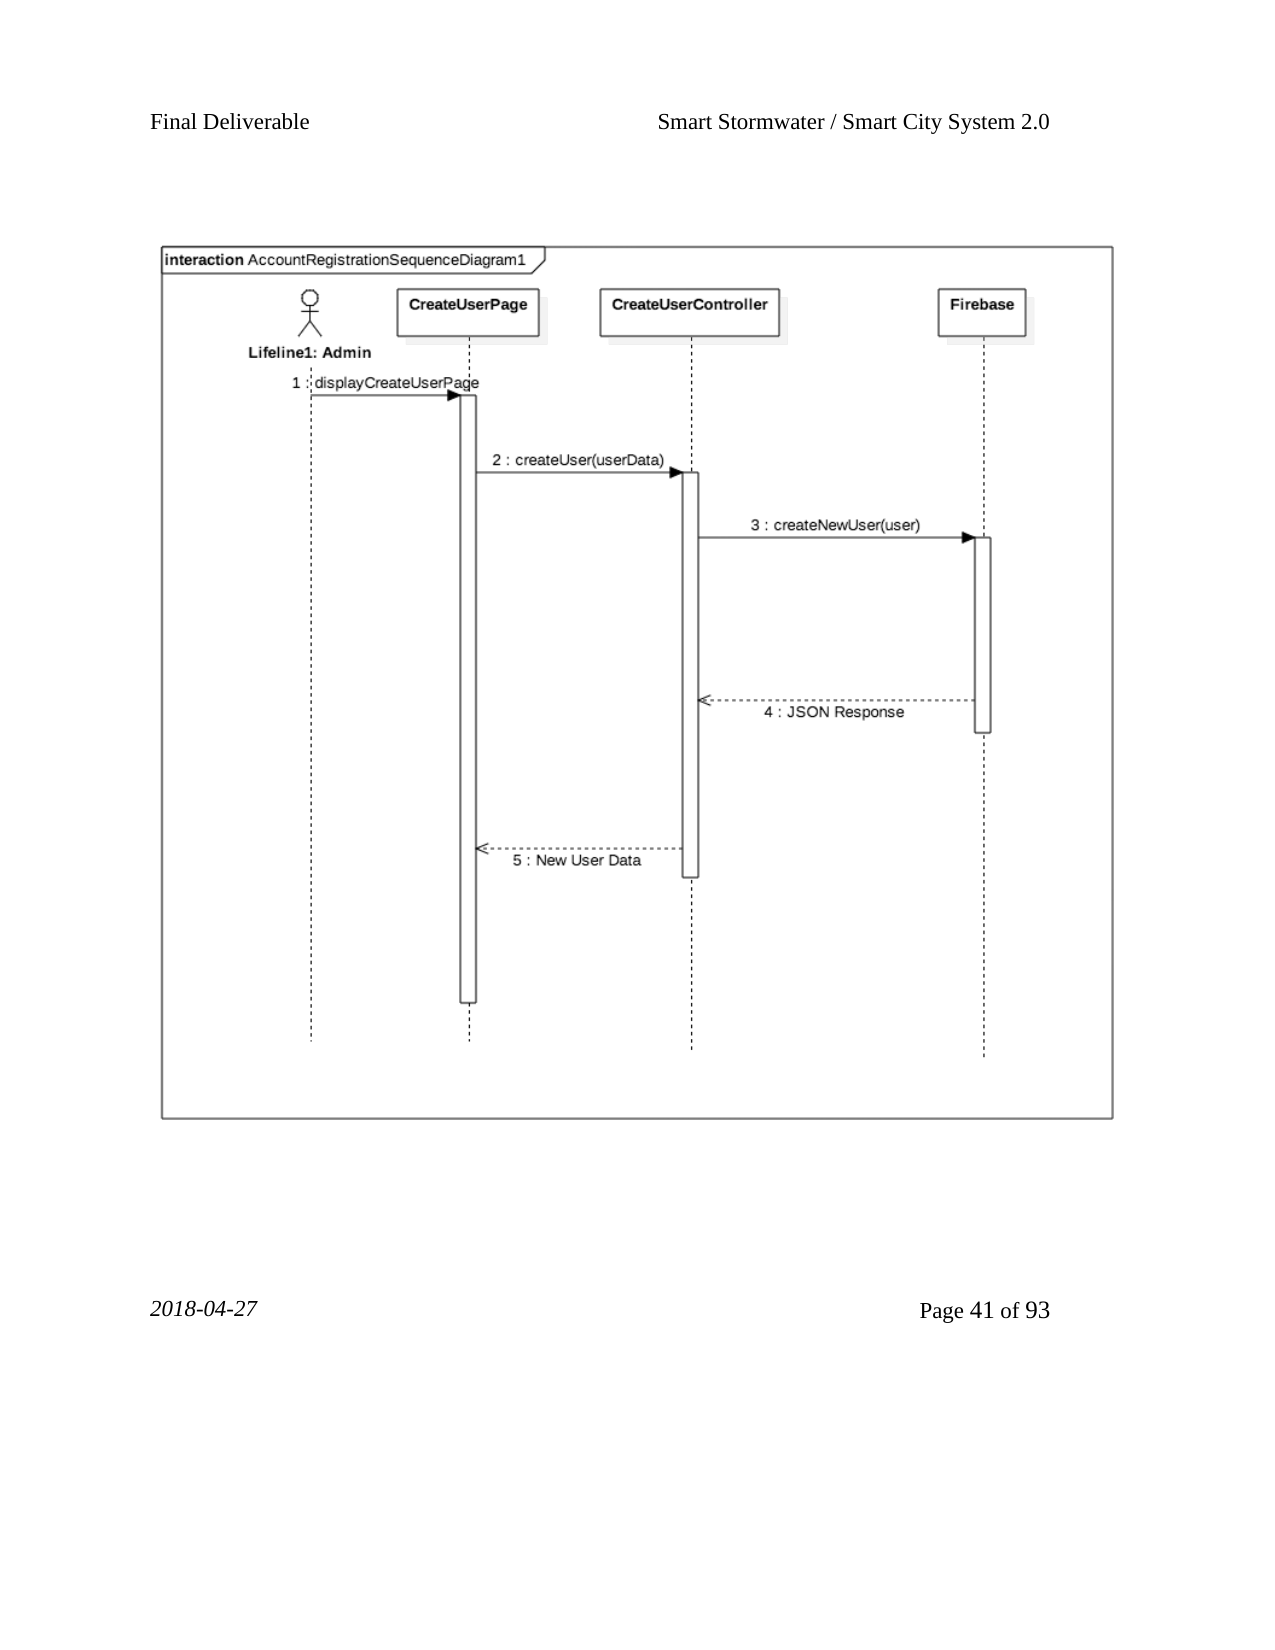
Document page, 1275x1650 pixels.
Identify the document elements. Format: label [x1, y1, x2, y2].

picture [150, 235, 1160, 1167]
